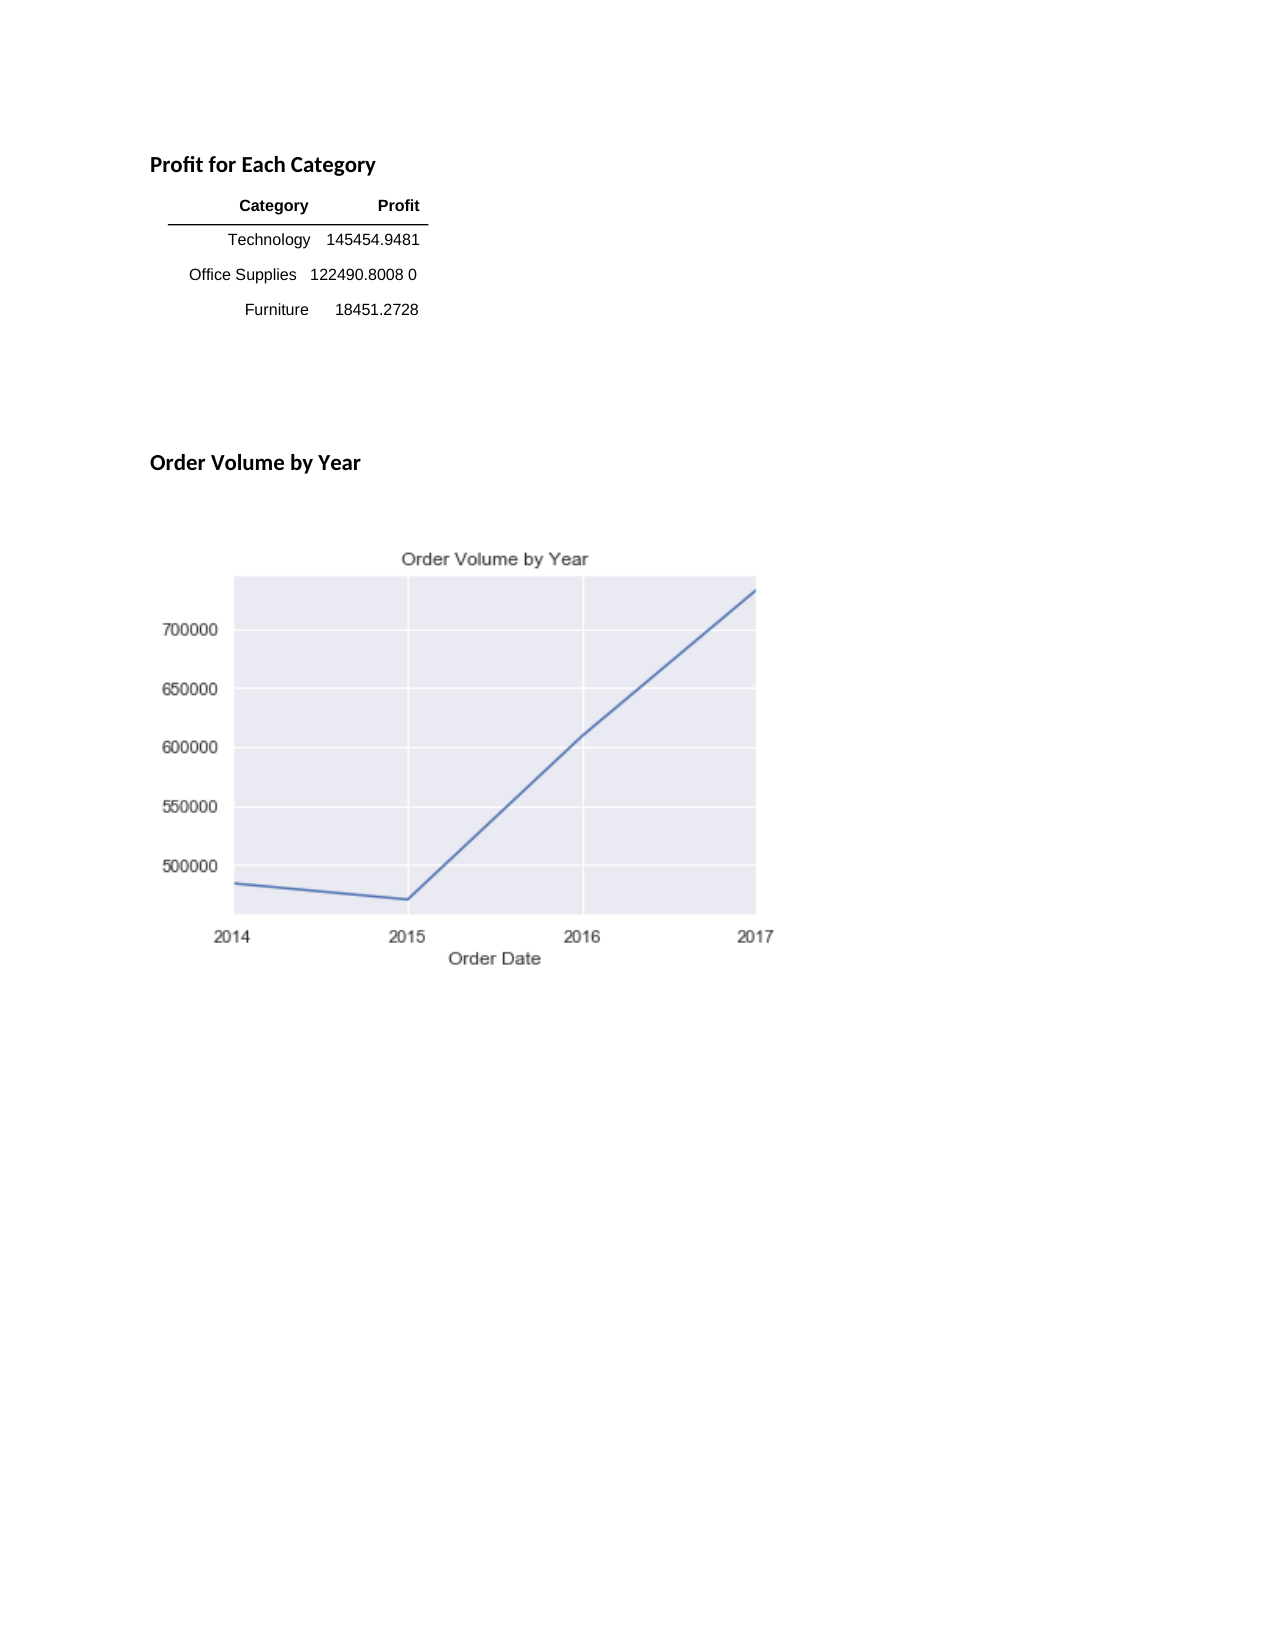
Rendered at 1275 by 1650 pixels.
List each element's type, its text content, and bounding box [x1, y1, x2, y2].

picture [150, 542, 786, 979]
text Profit for Each Category [150, 150, 1125, 178]
text Order Volume by Year [150, 448, 1125, 476]
